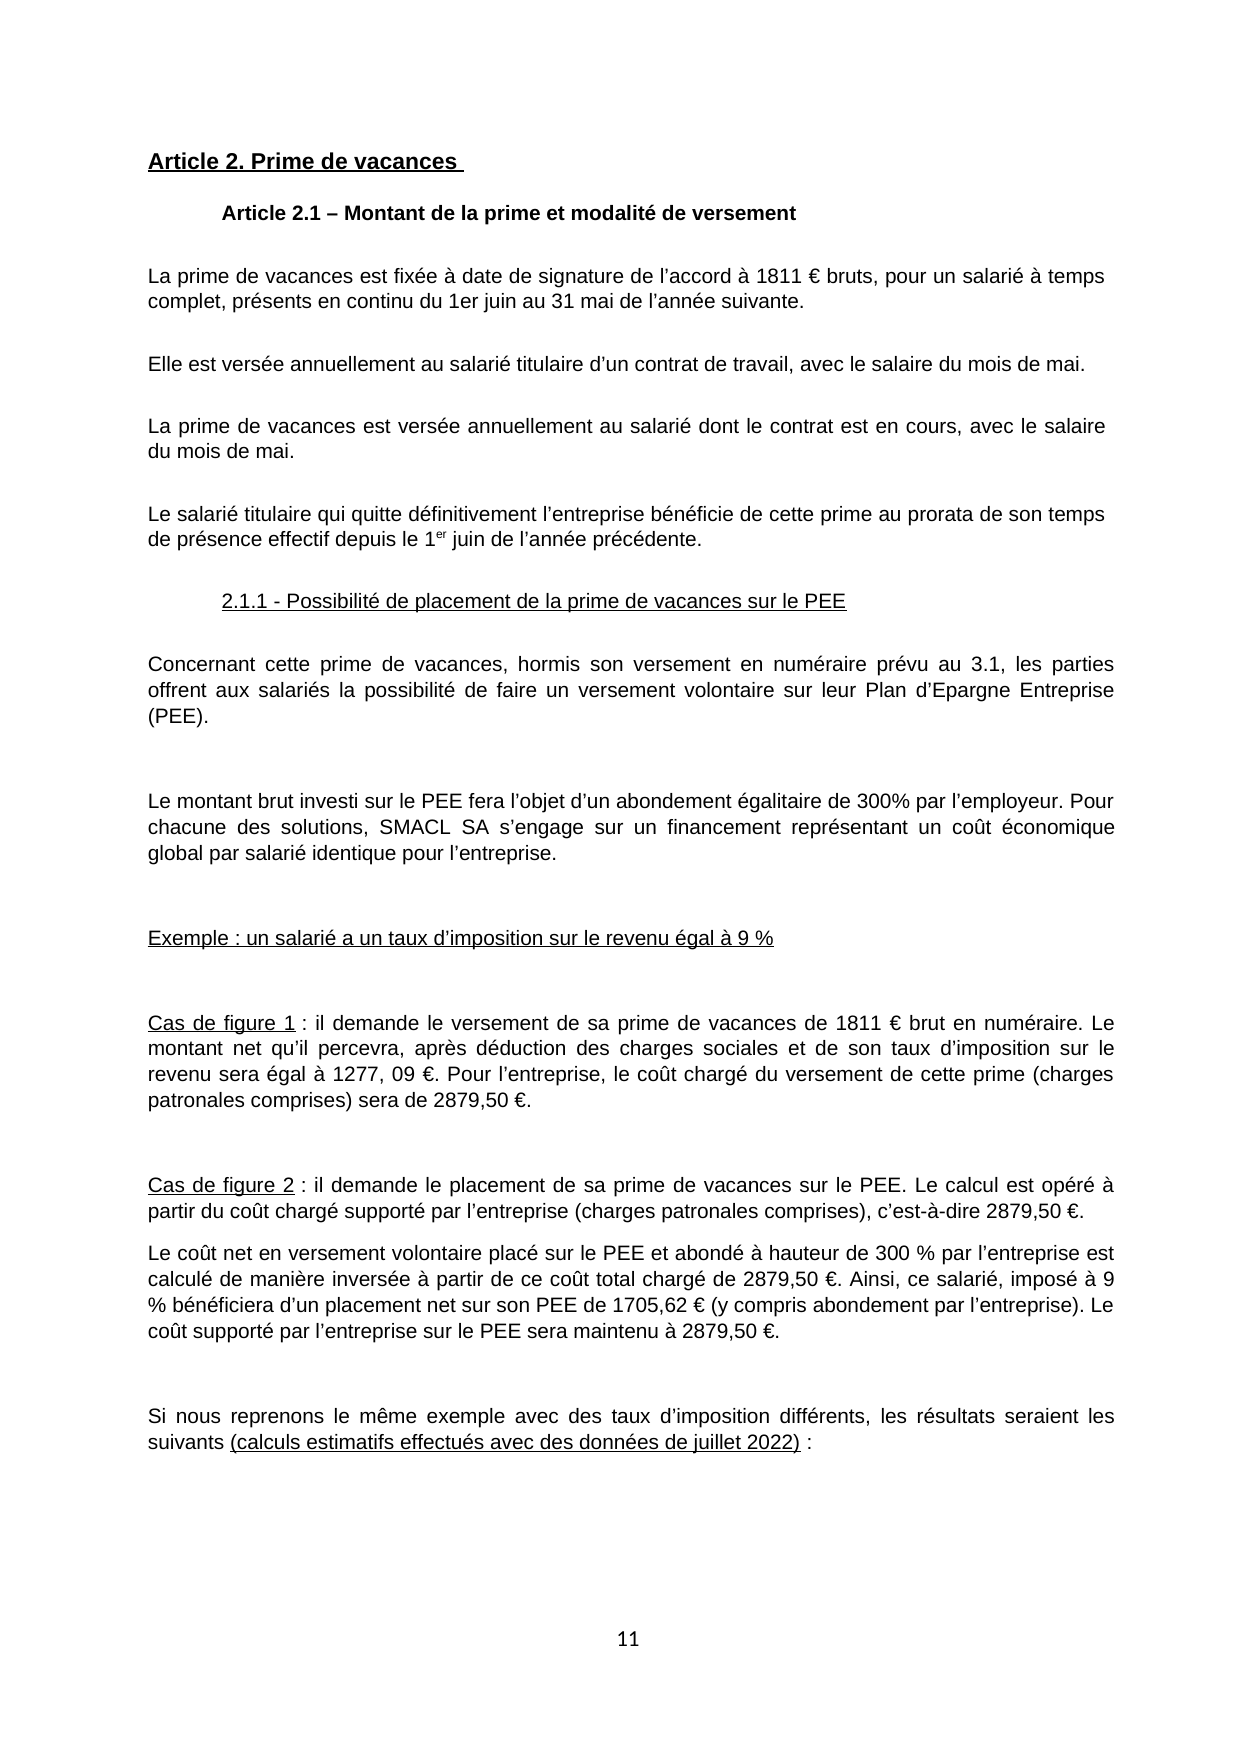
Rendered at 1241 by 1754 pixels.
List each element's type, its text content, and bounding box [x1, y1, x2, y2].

text La prime de vacances est fixée à date de signature de l’accord à 1811 € bruts, pour un salarié à temps complet, présents en continu du 1er juin au 31 mai de l’année suivante. [148, 264, 1107, 313]
text Le coût net en versement volontaire placé sur le PEE et abondé à hauteur de 300 % par l’entreprise est calculé de manière inversée à partir de ce coût total chargé de 2879,50 €. Ainsi, ce salarié, imposé à 9 % bénéficiera d’un placement net sur son PEE de 1705,62 € (y compris abondement par l’entreprise). Le coût supporté par l’entreprise sur le PEE sera maintenu à 2879,50 €. [148, 1241, 1116, 1343]
text Elle est versée annuellement au salarié titulaire d’un contrat de travail, avec le salaire du mois de mai. [148, 351, 1107, 375]
text Article 2.1 – Montant de la prime et modalité de versement [148, 201, 1107, 225]
text Concernant cette prime de vacances, hormis son versement en numéraire prévu au 3.1, les parties offrent aux salariés la possibilité de faire un versement volontaire sur leur Plan d’Epargne Entreprise (PEE). [148, 652, 1116, 728]
text Exemple : un salarié a un taux d’imposition sur le revenu égal à 9 % [148, 925, 1116, 949]
text Le salarié titulaire qui quitte définitivement l’entreprise bénéficie de cette prime au prorata de son temps de présence effectif depuis le 1er juin de l’année précédente. [148, 502, 1107, 551]
text Le montant brut investi sur le PEE fera l’objet d’un abondement égalitaire de 300% par l’employeur. Pour chacune des solutions, SMACL SA s’engage sur un financement représentant un coût économique global par salarié identique pour l’entreprise. [148, 789, 1116, 864]
text Cas de figure 1 : il demande le versement de sa prime de vacances de 1811 € brut en numéraire. Le montant net qu’il percevra, après déduction des charges sociales et de son taux d’imposition sur le revenu sera égal à 1277, 09 €. Pour l’entreprise, le coût chargé du versement de cette prime (charges patronales comprises) sera de 2879,50 €. [148, 1010, 1116, 1112]
subtitle Article 2. Prime de vacances [148, 148, 1107, 174]
text Cas de figure 2 : il demande le placement de sa prime de vacances sur le PEE. Le calcul est opéré à partir du coût chargé supporté par l’entreprise (charges patronales comprises), c’est-à-dire 2879,50 €. [148, 1173, 1116, 1223]
text 2.1.1 - Possibilité de placement de la prime de vacances sur le PEE [148, 589, 1107, 613]
text La prime de vacances est versée annuellement au salarié dont le contrat est en cours, avec le salaire du mois de mai. [148, 414, 1107, 463]
text Si nous reprenons le même exemple avec des taux d’imposition différents, les résultats seraient les suivants (calculs estimatifs effectués avec des données de juillet 2022) : [148, 1404, 1116, 1453]
